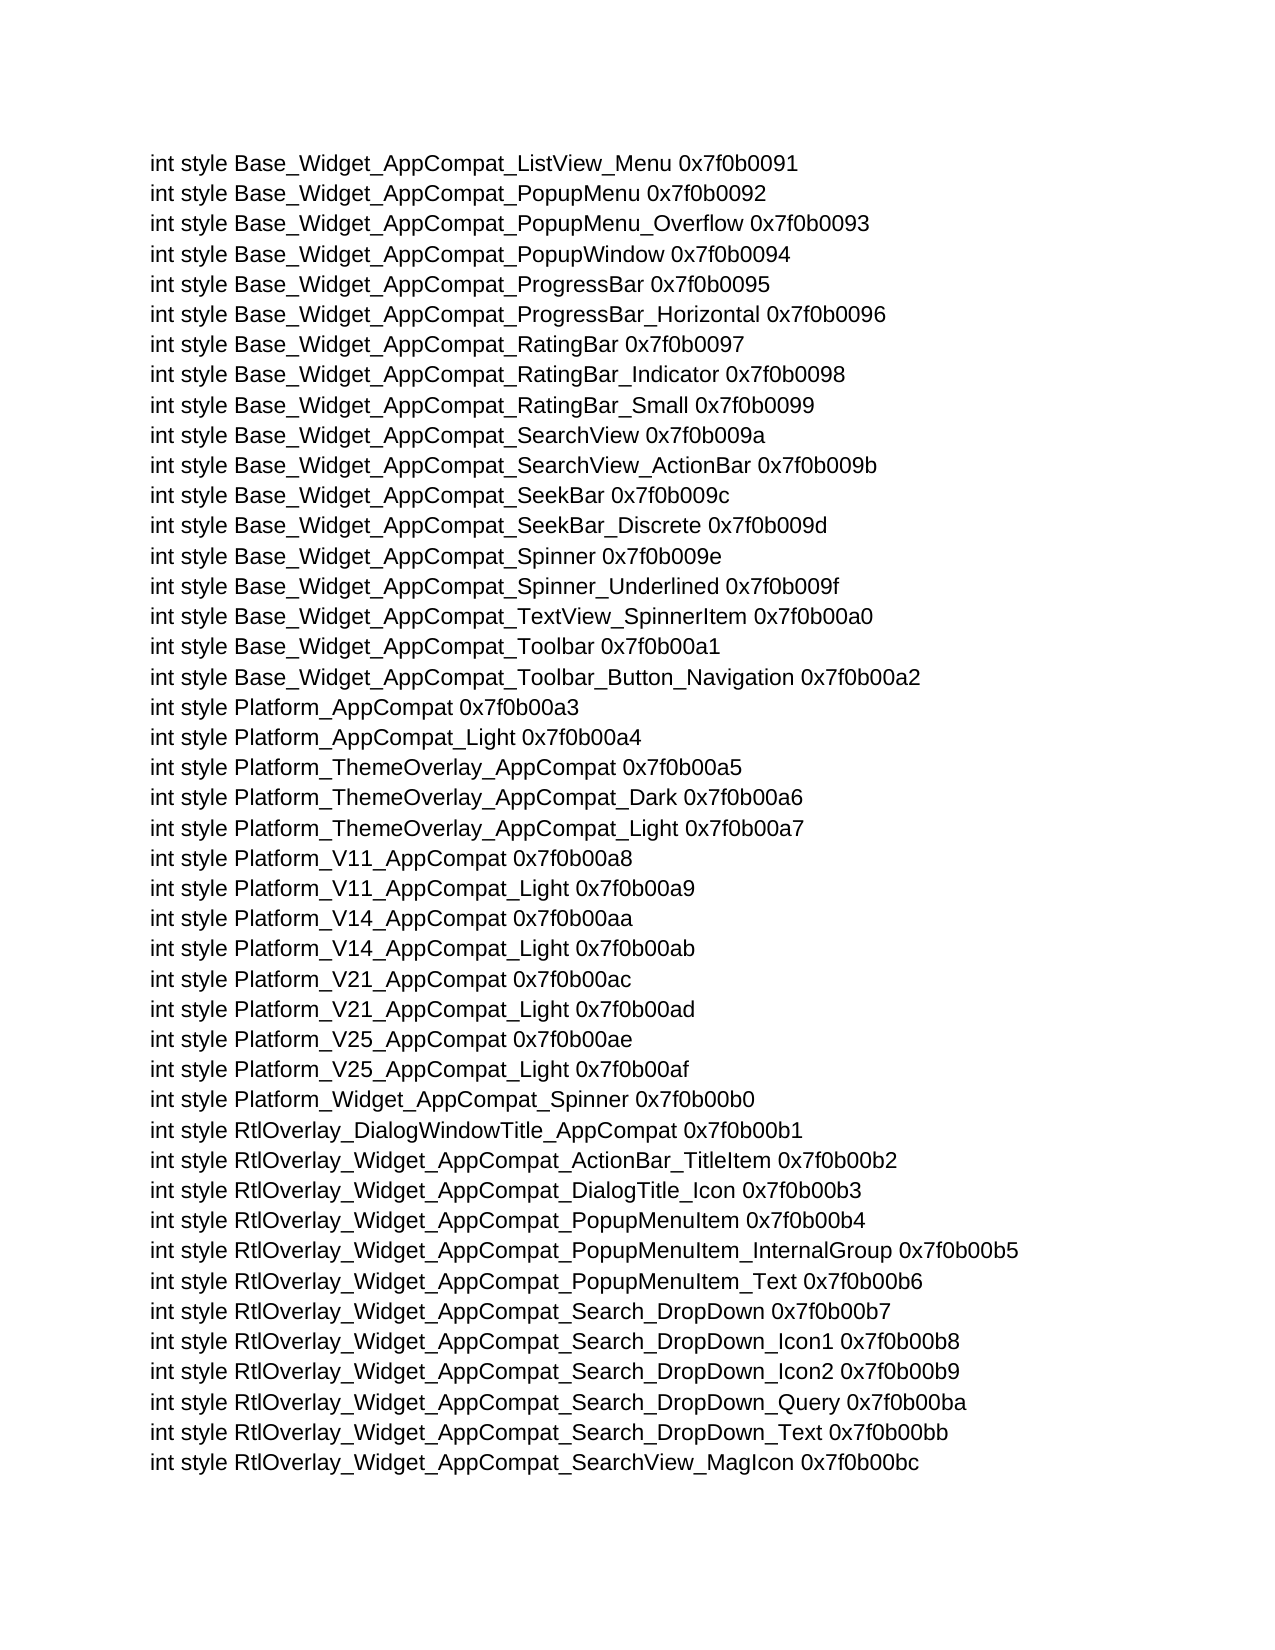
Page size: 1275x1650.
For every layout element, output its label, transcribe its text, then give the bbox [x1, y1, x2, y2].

text int style Platform_V11_AppCompat 0x7f0b00a8 [150, 845, 1125, 871]
text int style RtlOverlay_Widget_AppCompat_ActionBar_TitleItem 0x7f0b00b2 [150, 1147, 1125, 1173]
text int style RtlOverlay_Widget_AppCompat_Search_DropDown_Icon2 0x7f0b00b9 [150, 1358, 1125, 1385]
text int style Base_Widget_AppCompat_RatingBar 0x7f0b0097 [150, 331, 1125, 358]
text int style Base_Widget_AppCompat_TextView_SpinnerItem 0x7f0b00a0 [150, 603, 1125, 629]
text int style Base_Widget_AppCompat_SeekBar 0x7f0b009c [150, 482, 1125, 509]
text int style Base_Widget_AppCompat_PopupWindow 0x7f0b0094 [150, 241, 1125, 267]
text int style RtlOverlay_Widget_AppCompat_PopupMenuItem_InternalGroup 0x7f0b00b5 [150, 1237, 1125, 1264]
text int style Platform_Widget_AppCompat_Spinner 0x7f0b00b0 [150, 1086, 1125, 1113]
text int style Base_Widget_AppCompat_SearchView 0x7f0b009a [150, 422, 1125, 448]
text int style Platform_ThemeOverlay_AppCompat 0x7f0b00a5 [150, 754, 1125, 781]
text int style Base_Widget_AppCompat_RatingBar_Indicator 0x7f0b0098 [150, 361, 1125, 388]
text int style RtlOverlay_DialogWindowTitle_AppCompat 0x7f0b00b1 [150, 1117, 1125, 1143]
text int style RtlOverlay_Widget_AppCompat_SearchView_MagIcon 0x7f0b00bc [150, 1449, 1125, 1475]
text int style Base_Widget_AppCompat_Spinner_Underlined 0x7f0b009f [150, 573, 1125, 599]
text int style Platform_V21_AppCompat 0x7f0b00ac [150, 966, 1125, 992]
text int style RtlOverlay_Widget_AppCompat_Search_DropDown_Query 0x7f0b00ba [150, 1388, 1125, 1415]
text int style Base_Widget_AppCompat_Toolbar 0x7f0b00a1 [150, 633, 1125, 660]
text int style Base_Widget_AppCompat_PopupMenu_Overflow 0x7f0b0093 [150, 210, 1125, 237]
text int style Platform_AppCompat 0x7f0b00a3 [150, 694, 1125, 720]
text int style Platform_V25_AppCompat 0x7f0b00ae [150, 1026, 1125, 1052]
text int style Base_Widget_AppCompat_ListView_Menu 0x7f0b0091 [150, 150, 1125, 176]
text int style Platform_AppCompat_Light 0x7f0b00a4 [150, 724, 1125, 750]
text int style Base_Widget_AppCompat_SearchView_ActionBar 0x7f0b009b [150, 452, 1125, 478]
text int style RtlOverlay_Widget_AppCompat_PopupMenuItem_Text 0x7f0b00b6 [150, 1268, 1125, 1294]
text int style RtlOverlay_Widget_AppCompat_Search_DropDown 0x7f0b00b7 [150, 1298, 1125, 1324]
text int style Platform_V14_AppCompat 0x7f0b00aa [150, 905, 1125, 932]
text int style RtlOverlay_Widget_AppCompat_Search_DropDown_Text 0x7f0b00bb [150, 1419, 1125, 1445]
text int style RtlOverlay_Widget_AppCompat_Search_DropDown_Icon1 0x7f0b00b8 [150, 1328, 1125, 1354]
text int style Base_Widget_AppCompat_Spinner 0x7f0b009e [150, 543, 1125, 569]
text int style Platform_ThemeOverlay_AppCompat_Light 0x7f0b00a7 [150, 814, 1125, 841]
text int style Platform_V25_AppCompat_Light 0x7f0b00af [150, 1056, 1125, 1083]
text int style Base_Widget_AppCompat_RatingBar_Small 0x7f0b0099 [150, 392, 1125, 418]
text int style Base_Widget_AppCompat_PopupMenu 0x7f0b0092 [150, 180, 1125, 207]
text int style Platform_V14_AppCompat_Light 0x7f0b00ab [150, 935, 1125, 962]
text int style RtlOverlay_Widget_AppCompat_DialogTitle_Icon 0x7f0b00b3 [150, 1177, 1125, 1203]
text int style Base_Widget_AppCompat_SeekBar_Discrete 0x7f0b009d [150, 512, 1125, 539]
text int style Platform_V11_AppCompat_Light 0x7f0b00a9 [150, 875, 1125, 901]
text int style Base_Widget_AppCompat_ProgressBar_Horizontal 0x7f0b0096 [150, 301, 1125, 327]
text int style Platform_ThemeOverlay_AppCompat_Dark 0x7f0b00a6 [150, 784, 1125, 811]
text int style RtlOverlay_Widget_AppCompat_PopupMenuItem 0x7f0b00b4 [150, 1207, 1125, 1234]
text int style Platform_V21_AppCompat_Light 0x7f0b00ad [150, 996, 1125, 1022]
text int style Base_Widget_AppCompat_Toolbar_Button_Navigation 0x7f0b00a2 [150, 663, 1125, 690]
text int style Base_Widget_AppCompat_ProgressBar 0x7f0b0095 [150, 271, 1125, 297]
